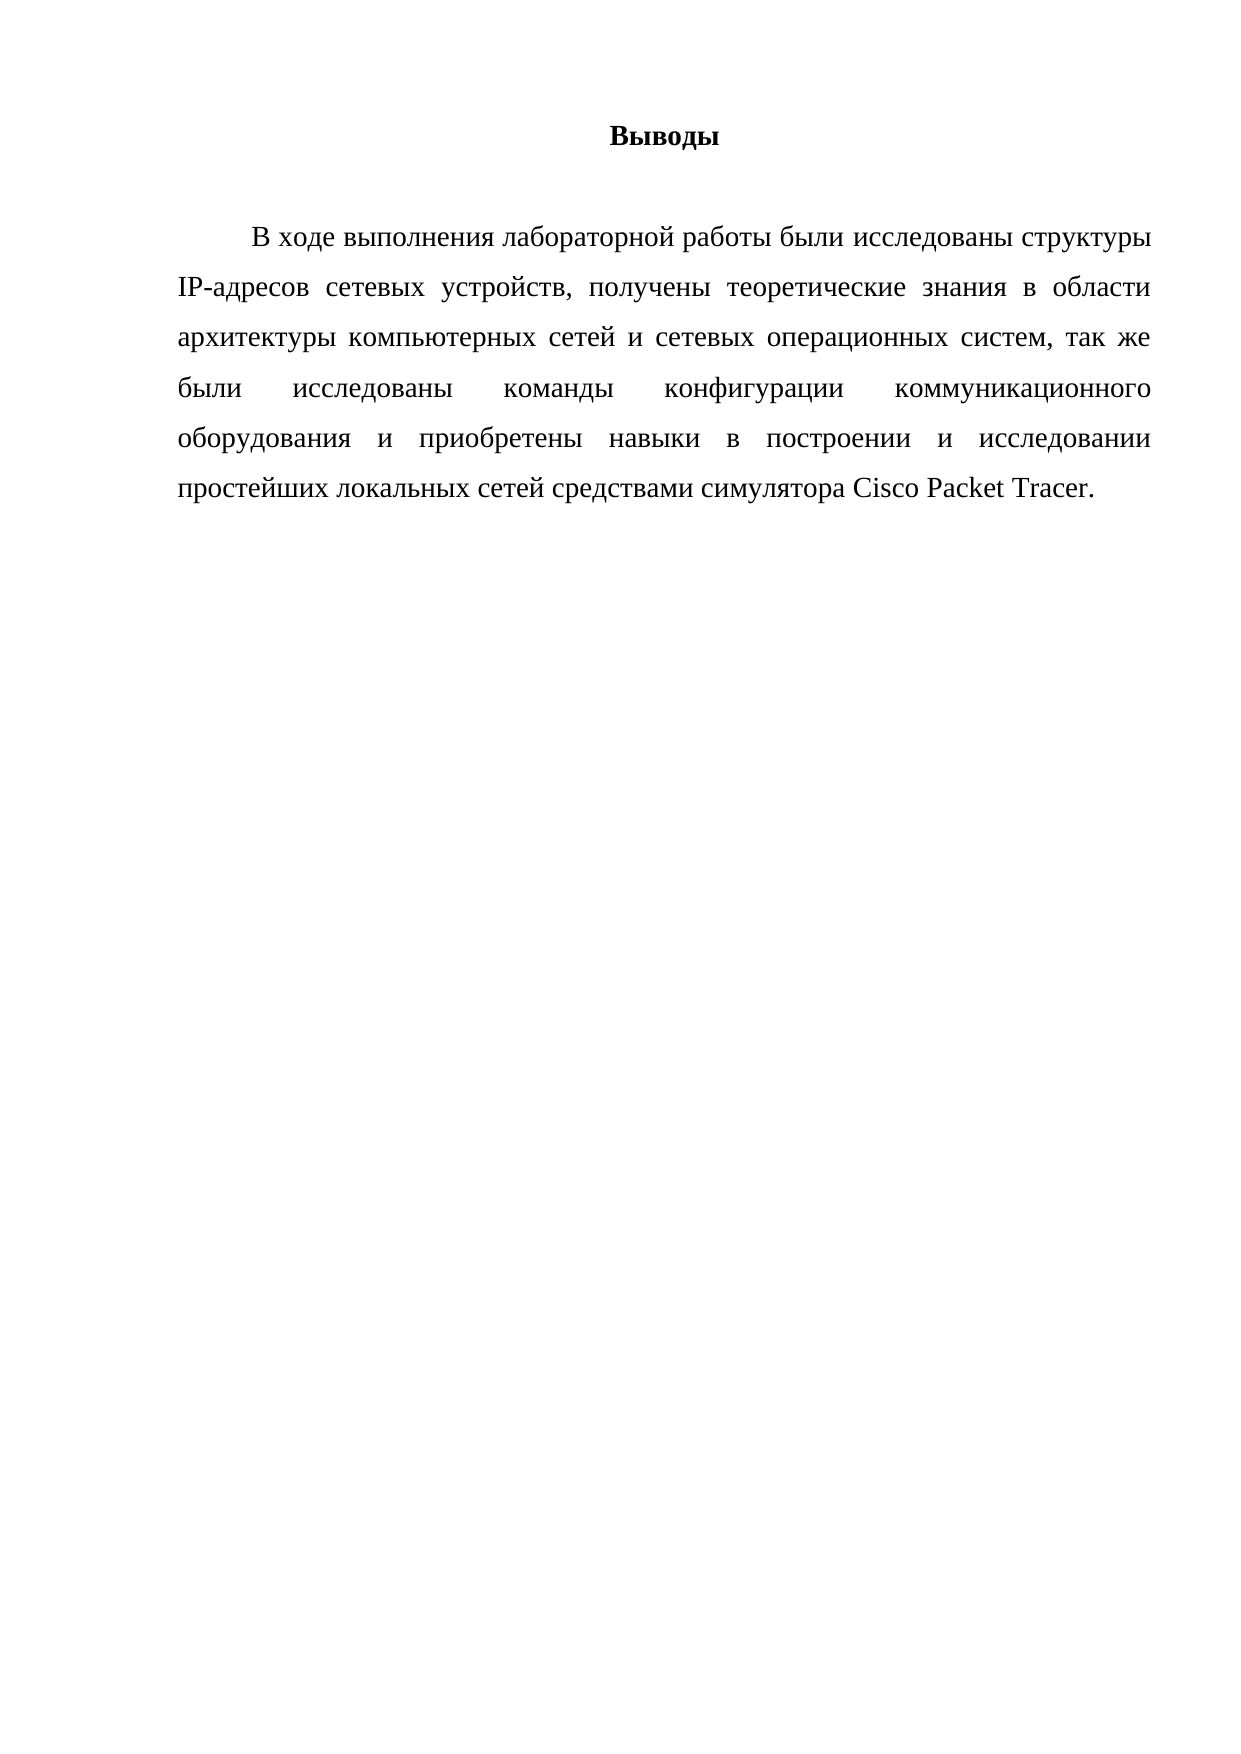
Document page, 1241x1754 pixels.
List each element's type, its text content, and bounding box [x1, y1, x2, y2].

text Выводы [177, 118, 1152, 152]
text В ходе выполнения лабораторной работы были исследованы структуры IP-адресов сетевых устройств, получены теоретические знания в области архитектуры компьютерных сетей и сетевых операционных систем, так же были исследованы команды конфигурации коммуникационного оборудования и приобретены навыки в построении и исследовании простейших локальных сетей средствами симулятора Cisco Packet Tracer. [177, 219, 1152, 504]
